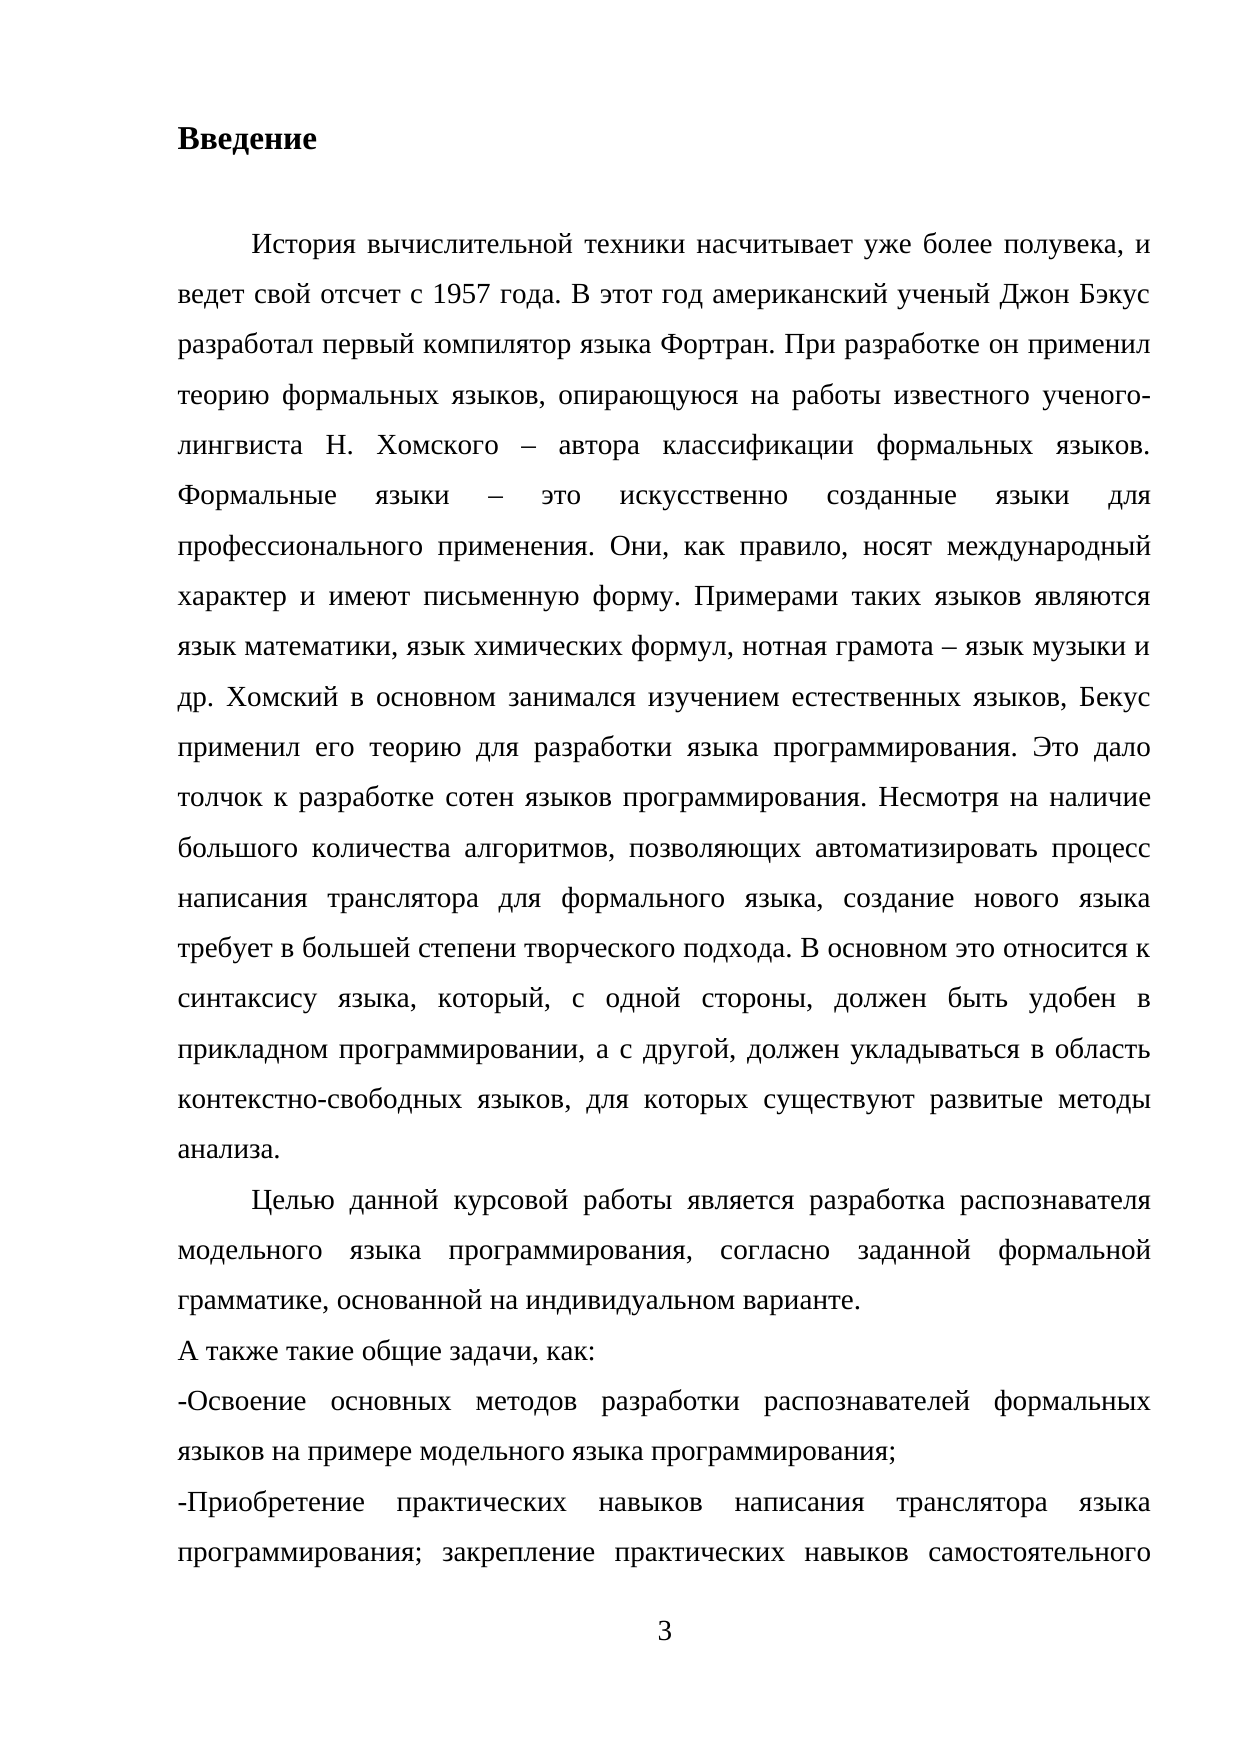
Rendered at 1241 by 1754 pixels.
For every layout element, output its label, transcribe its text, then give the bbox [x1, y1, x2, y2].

subtitle Введение [177, 118, 1152, 156]
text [177, 1484, 1152, 1568]
text -Освоение основных методов разработки распознавателей формальных языков на примере модельного языка программирования; [177, 1383, 1152, 1467]
text История вычислительной техники насчитывает уже более полувека, и ведет свой отсчет с 1957 года. В этот год американский ученый Джон Бэкус разработал первый компилятор языка Фортран. При разработке он применил теорию формальных языков, опирающуюся на работы известного ученого-лингвиста Н. Хомского – автора классификации формальных языков. Формальные языки – это искусственно созданные языки для профессионального применения. Они, как правило, носят международный характер и имеют письменную форму. Примерами таких языков являются язык математики, язык химических формул, нотная грамота – язык музыки и др. Хомский в основном занимался изучением естественных языков, Бекус применил его теорию для разработки языка программирования. Это дало толчок к разработке сотен языков программирования. Несмотря на наличие большого количества алгоритмов, позволяющих автоматизировать процесс написания транслятора для формального языка, создание нового языка требует в большей степени творческого подхода. В основном это относится к синтаксису языка, который, с одной стороны, должен быть удобен в прикладном программировании, а с другой, должен укладываться в область контекстно-свободных языков, для которых существуют развитые методы анализа. [177, 226, 1152, 1165]
text Целью данной курсовой работы является разработка распознавателя модельного языка программирования, согласно заданной формальной грамматике, основанной на индивидуальном варианте. [177, 1182, 1152, 1316]
text А также такие общие задачи, как: [177, 1333, 1152, 1366]
